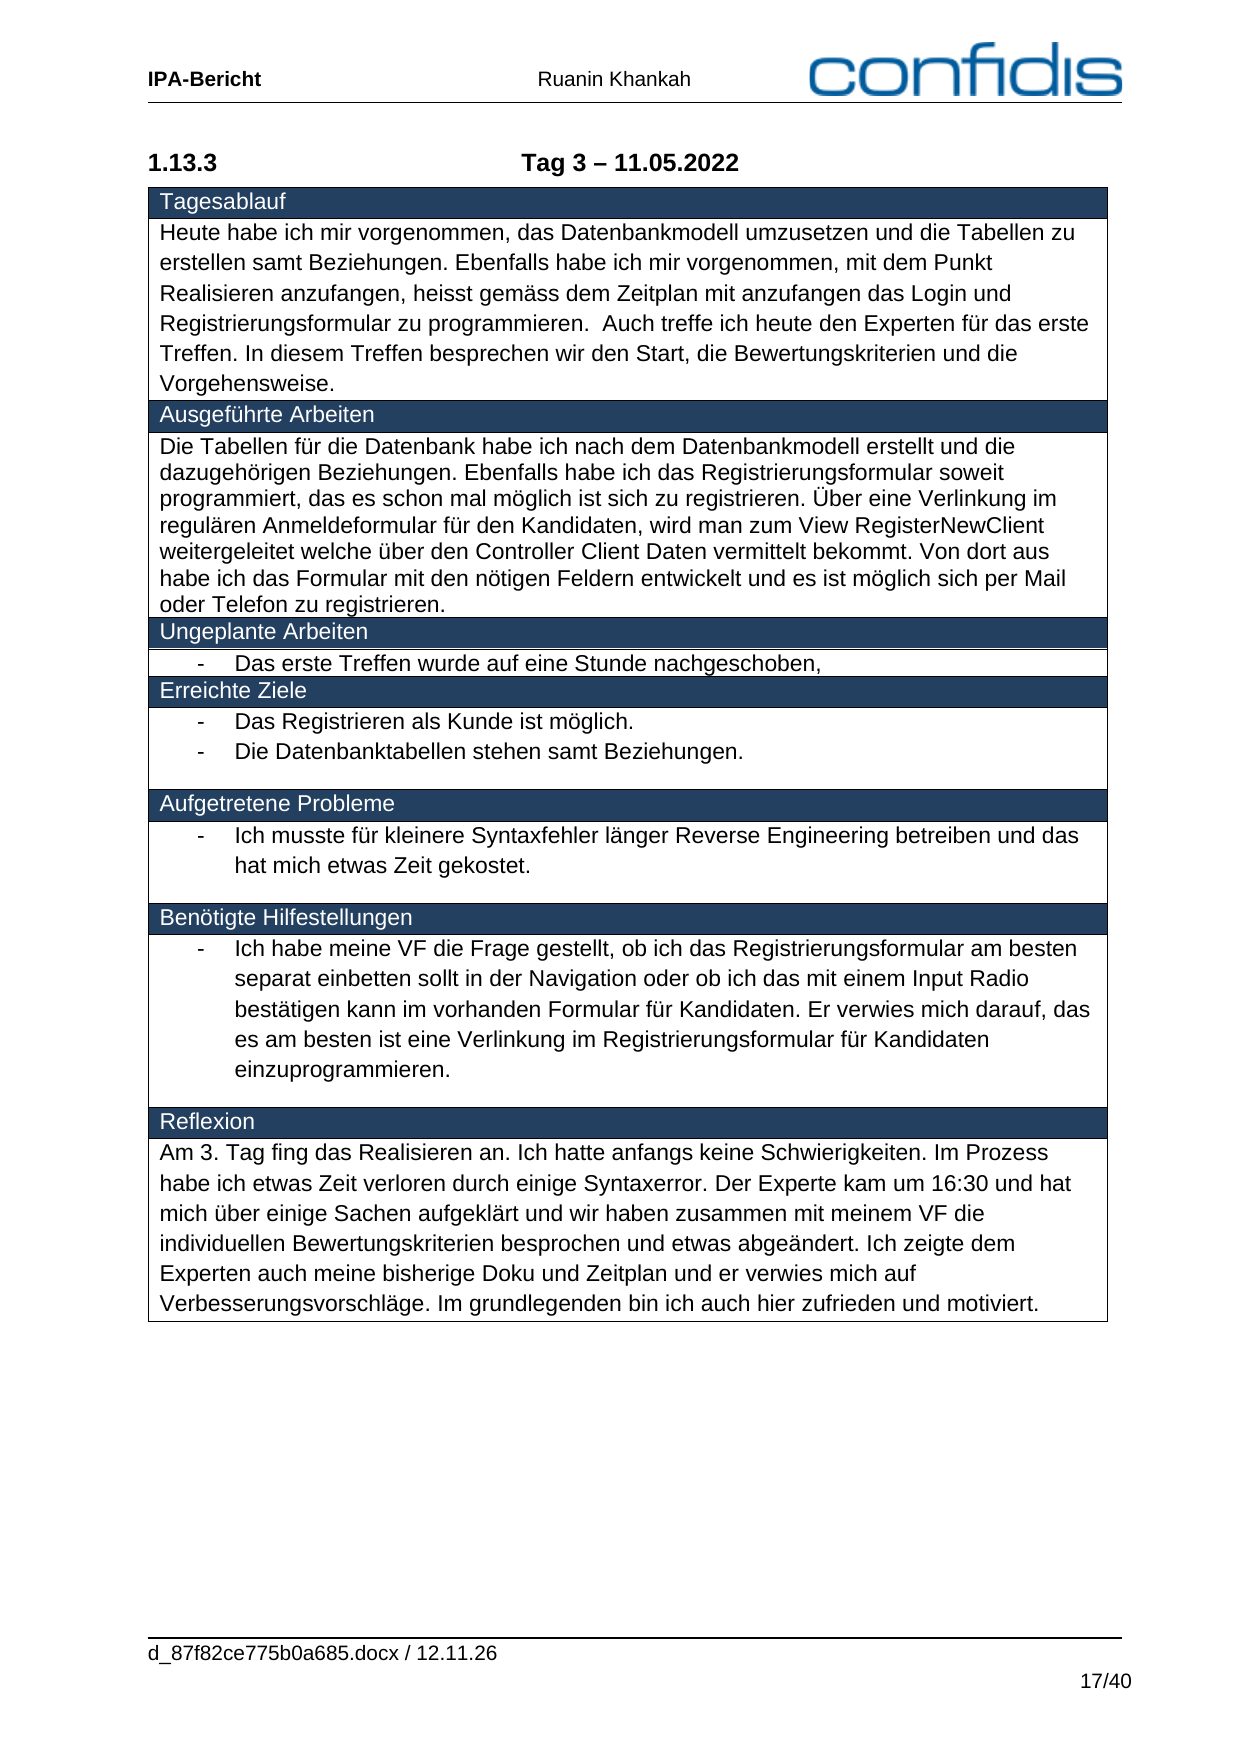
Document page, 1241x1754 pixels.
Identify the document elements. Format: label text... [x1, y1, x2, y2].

table_cell Heute habe ich mir vorgenommen, das Datenbankmodell umzusetzen und die Tabellen zu erstellen samt Beziehungen. Ebenfalls habe ich mir vorgenommen, mit dem Punkt Realisieren anzufangen, heisst gemäss dem Zeitplan mit anzufangen das Login und Registrierungsformular zu programmieren. Auch treffe ich heute den Experten für das erste Treffen. In diesem Treffen besprechen wir den Start, die Bewertungskriterien und die Vorgehensweise. [149, 219, 1107, 400]
table_cell Ich habe meine VF die Frage gestellt, ob ich das Registrierungsformular am besten separat einbetten sollt in der Navigation oder ob ich das mit einem Input Radio bestätigen kann im vorhanden Formular für Kandidaten. Er verwies mich darauf, das es am besten ist eine Verlinkung im Registrierungsformular für Kandidaten einzuprogrammieren. [149, 935, 1107, 1107]
table_cell Ich musste für kleinere Syntaxfehler länger Reverse Engineering betreiben und das hat mich etwas Zeit gekostet. [149, 822, 1107, 903]
table_cell Ungeplante Arbeiten [149, 618, 1107, 648]
table_cell Ausgeführte Arbeiten [149, 401, 1107, 432]
table_cell Erreichte Ziele [149, 677, 1107, 707]
table_cell Am 3. Tag fing das Realisieren an. Ich hatte anfangs keine Schwierigkeiten. Im Prozess habe ich etwas Zeit verloren durch einige Syntaxerror. Der Experte kam um 16:30 und hat mich über einige Sachen aufgeklärt und wir haben zusammen mit meinem VF die individuellen Bewertungskriterien besprochen und etwas abgeändert. Ich zeigte dem Experten auch meine bisherige Doku und Zeitplan und er verwies mich auf Verbesserungsvorschläge. Im grundlegenden bin ich auch hier zufrieden und motiviert. [149, 1139, 1107, 1321]
table_cell Die Tabellen für die Datenbank habe ich nach dem Datenbankmodell erstellt und die dazugehörigen Beziehungen. Ebenfalls habe ich das Registrierungsformular soweit programmiert, das es schon mal möglich ist sich zu registrieren. Über eine Verlinkung im regulären Anmeldeformular für den Kandidaten, wird man zum View RegisterNewClient weitergeleitet welche über den Controller Client Daten vermittelt bekommt. Von dort aus habe ich das Formular mit den nötigen Feldern entwickelt und es ist möglich sich per Mail oder Telefon zu registrieren. [149, 433, 1107, 617]
table_cell Reflexion [149, 1108, 1107, 1138]
picture [809, 42, 1123, 96]
table_header Tagesablauf [149, 188, 1107, 218]
table_cell Aufgetretene Probleme [149, 790, 1107, 821]
table_cell Das Registrieren als Kunde ist möglich. Die Datenbanktabellen stehen samt Beziehungen. [149, 708, 1107, 789]
table_cell Benötigte Hilfestellungen [149, 904, 1107, 934]
table_cell Das erste Treffen wurde auf eine Stunde nachgeschoben, [149, 650, 1107, 676]
subtitle Tag 3 – 11.05.2022 [148, 148, 1122, 176]
